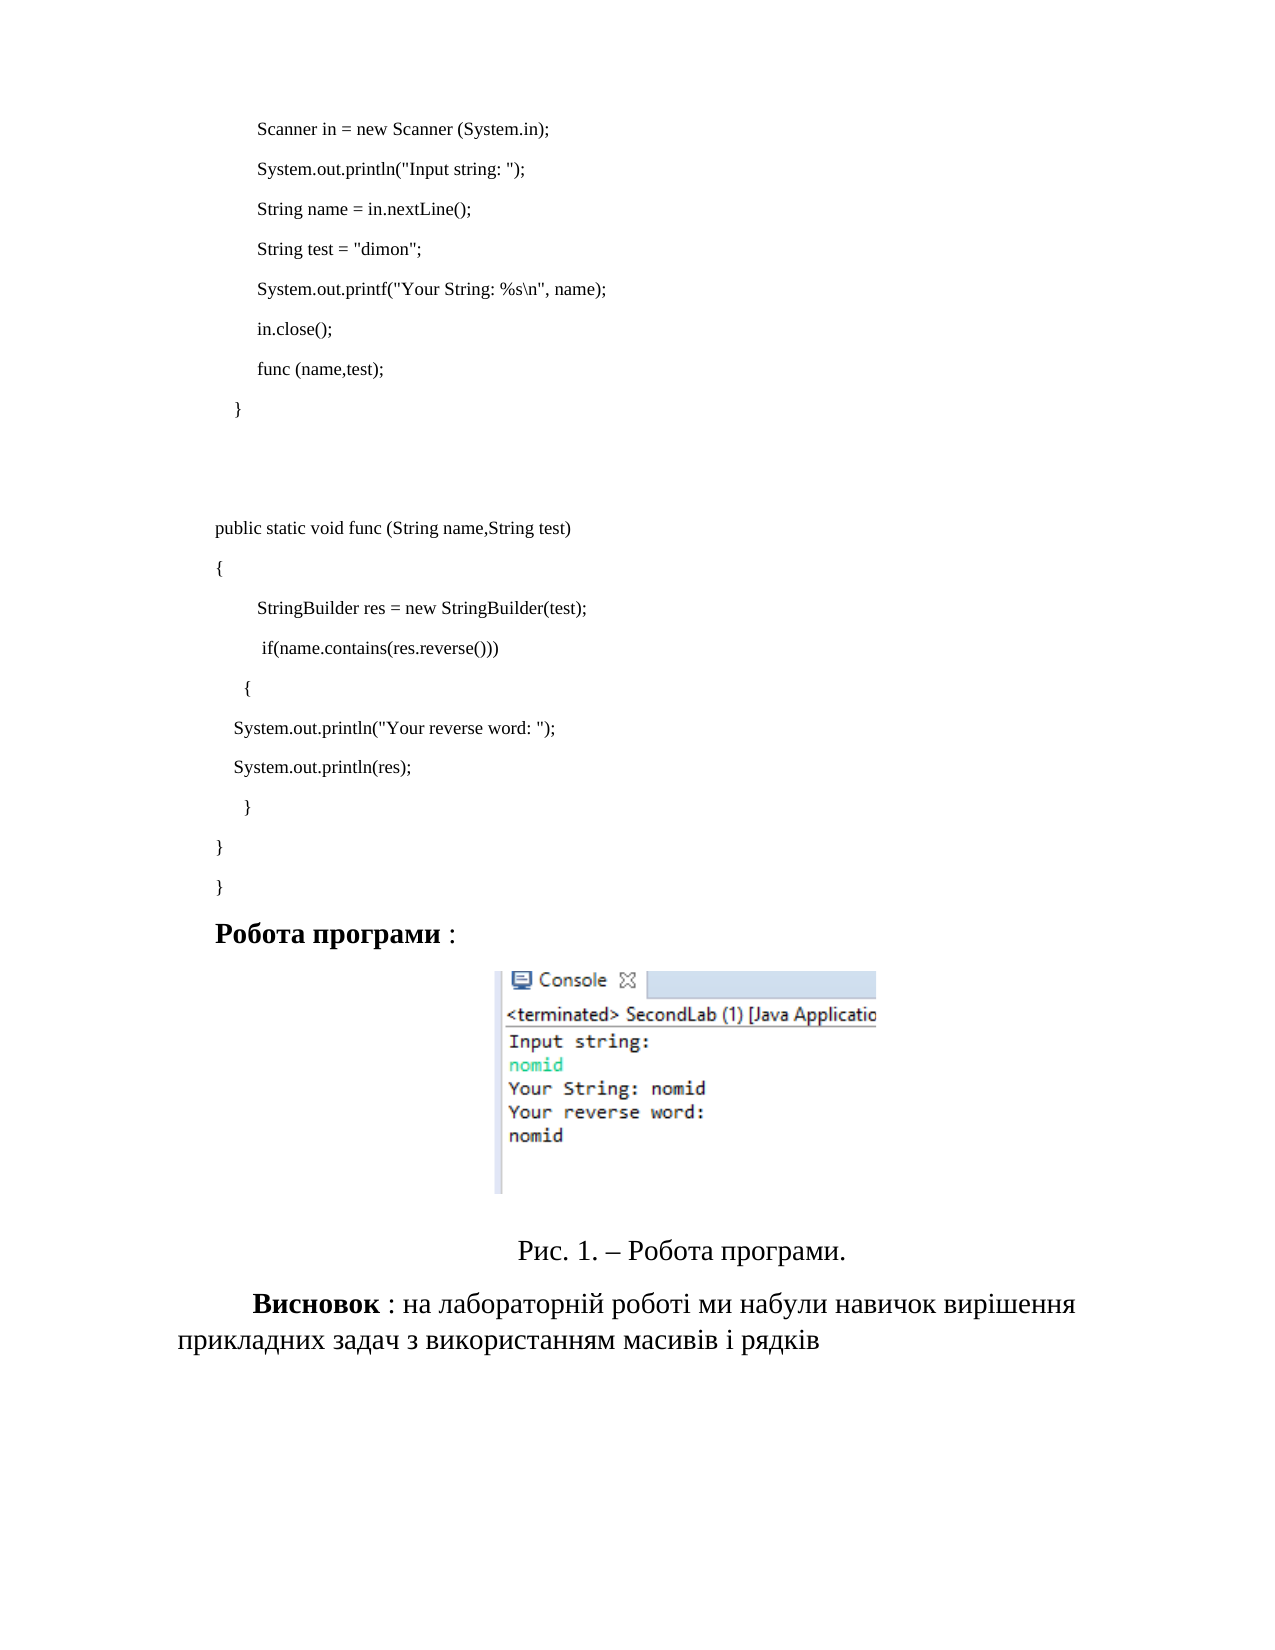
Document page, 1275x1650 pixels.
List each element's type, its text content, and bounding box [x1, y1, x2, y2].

text } [177, 796, 1186, 818]
text String name = in.nextLine(); [177, 198, 1186, 219]
text } [177, 876, 1186, 898]
text } [177, 836, 1186, 858]
text Висновок : на лабораторній роботі ми набули навичок вирішення прикладних задач з використанням масивів і рядків [177, 1286, 1186, 1355]
text } [177, 397, 1186, 419]
text System.out.println(res); [177, 756, 1186, 778]
text StringBuilder res = new StringBuilder(test); [177, 597, 1186, 618]
text Рис. 1. – Робота програми. [177, 1233, 1186, 1266]
text System.out.println("Your reverse word: "); [177, 717, 1186, 738]
text if(name.contains(res.reverse())) [177, 637, 1186, 658]
text func (name,test); [177, 357, 1186, 379]
text String test = "dimon"; [177, 238, 1186, 259]
text in.close(); [177, 318, 1186, 339]
text { [177, 557, 1186, 578]
text Робота програми : [177, 916, 1186, 949]
text public static void func (String name,String test) [177, 517, 1186, 539]
picture [487, 971, 877, 1194]
text Scanner in = new Scanner (System.in); [177, 118, 1186, 140]
text System.out.println("Input string: "); [177, 158, 1186, 179]
text System.out.printf("Your String: %s\n", name); [177, 278, 1186, 299]
text { [177, 677, 1186, 698]
